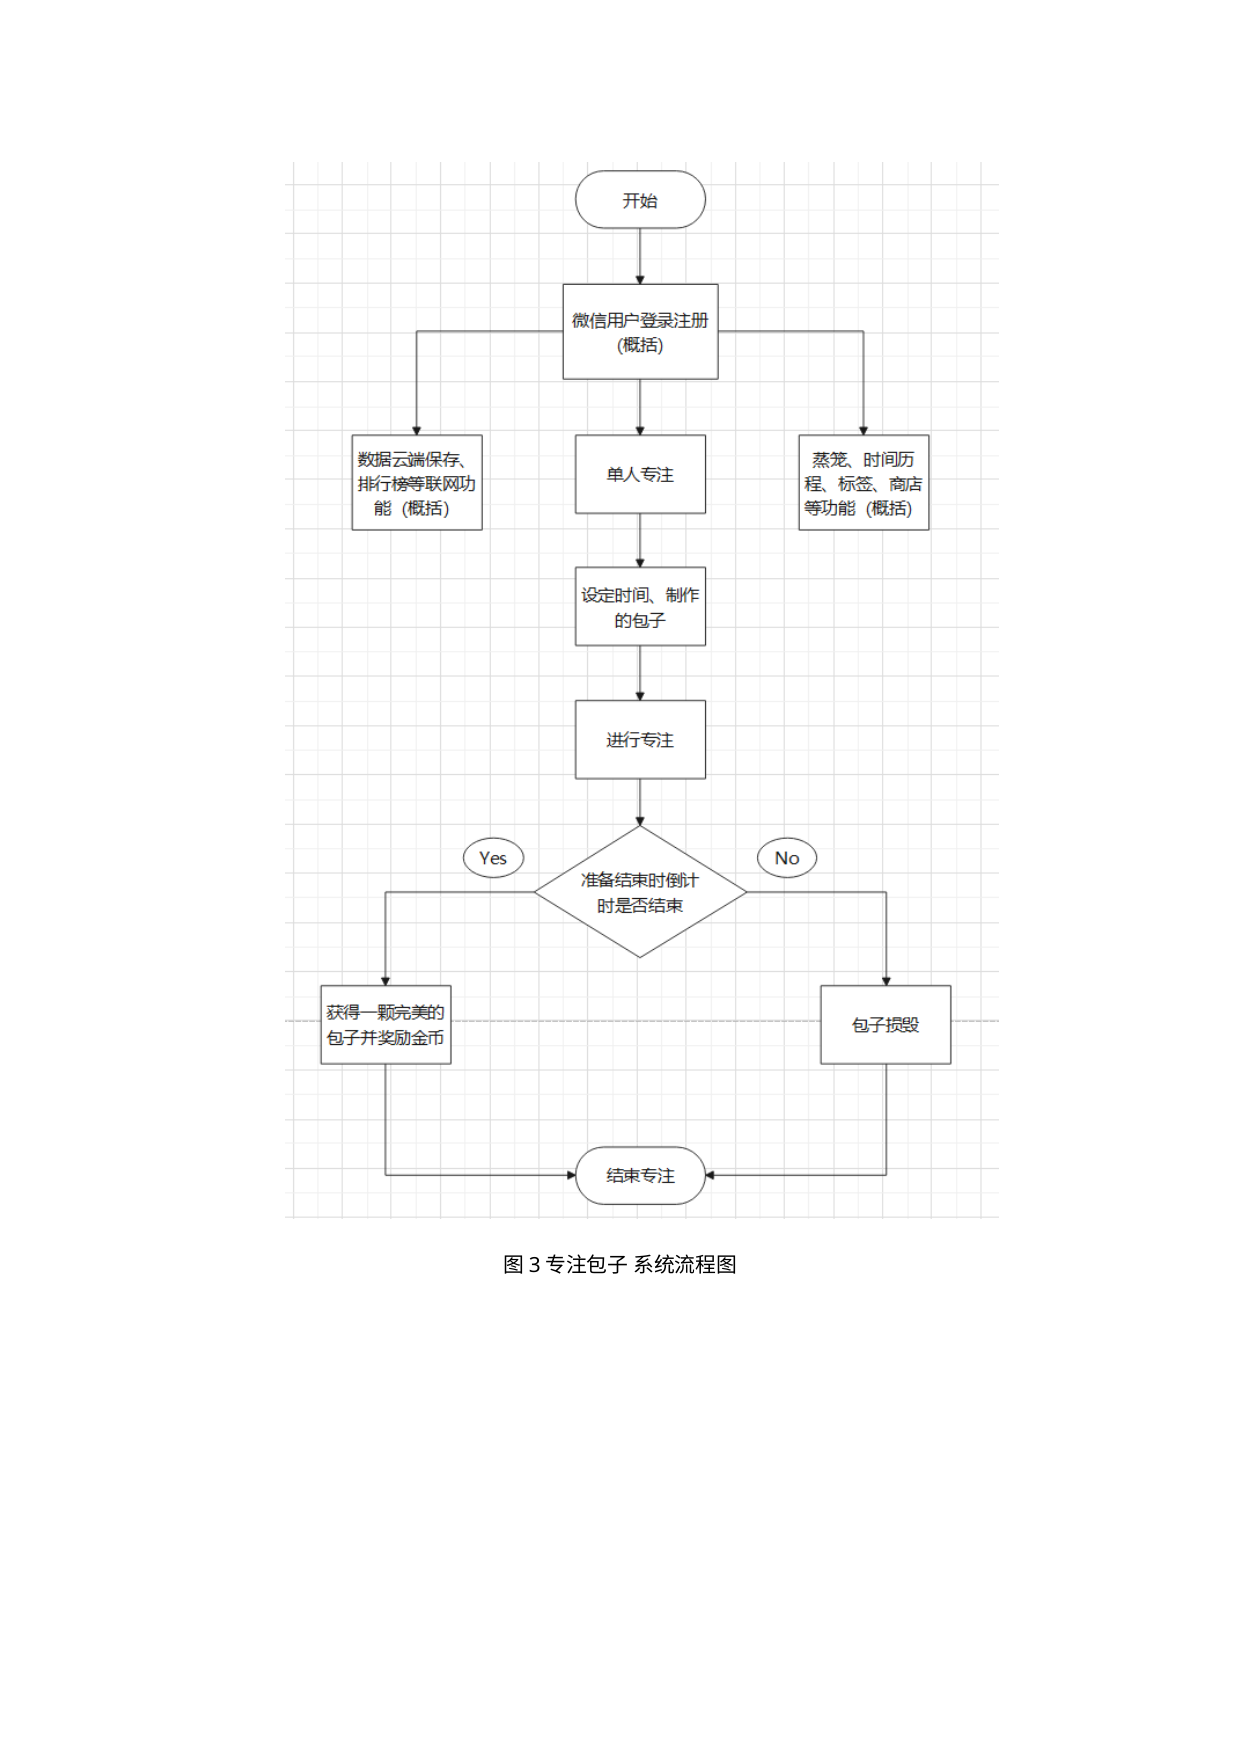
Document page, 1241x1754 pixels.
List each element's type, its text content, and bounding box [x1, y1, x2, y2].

picture [285, 162, 999, 1219]
text 图 3 专注包子 系统流程图 [187, 1247, 1053, 1279]
